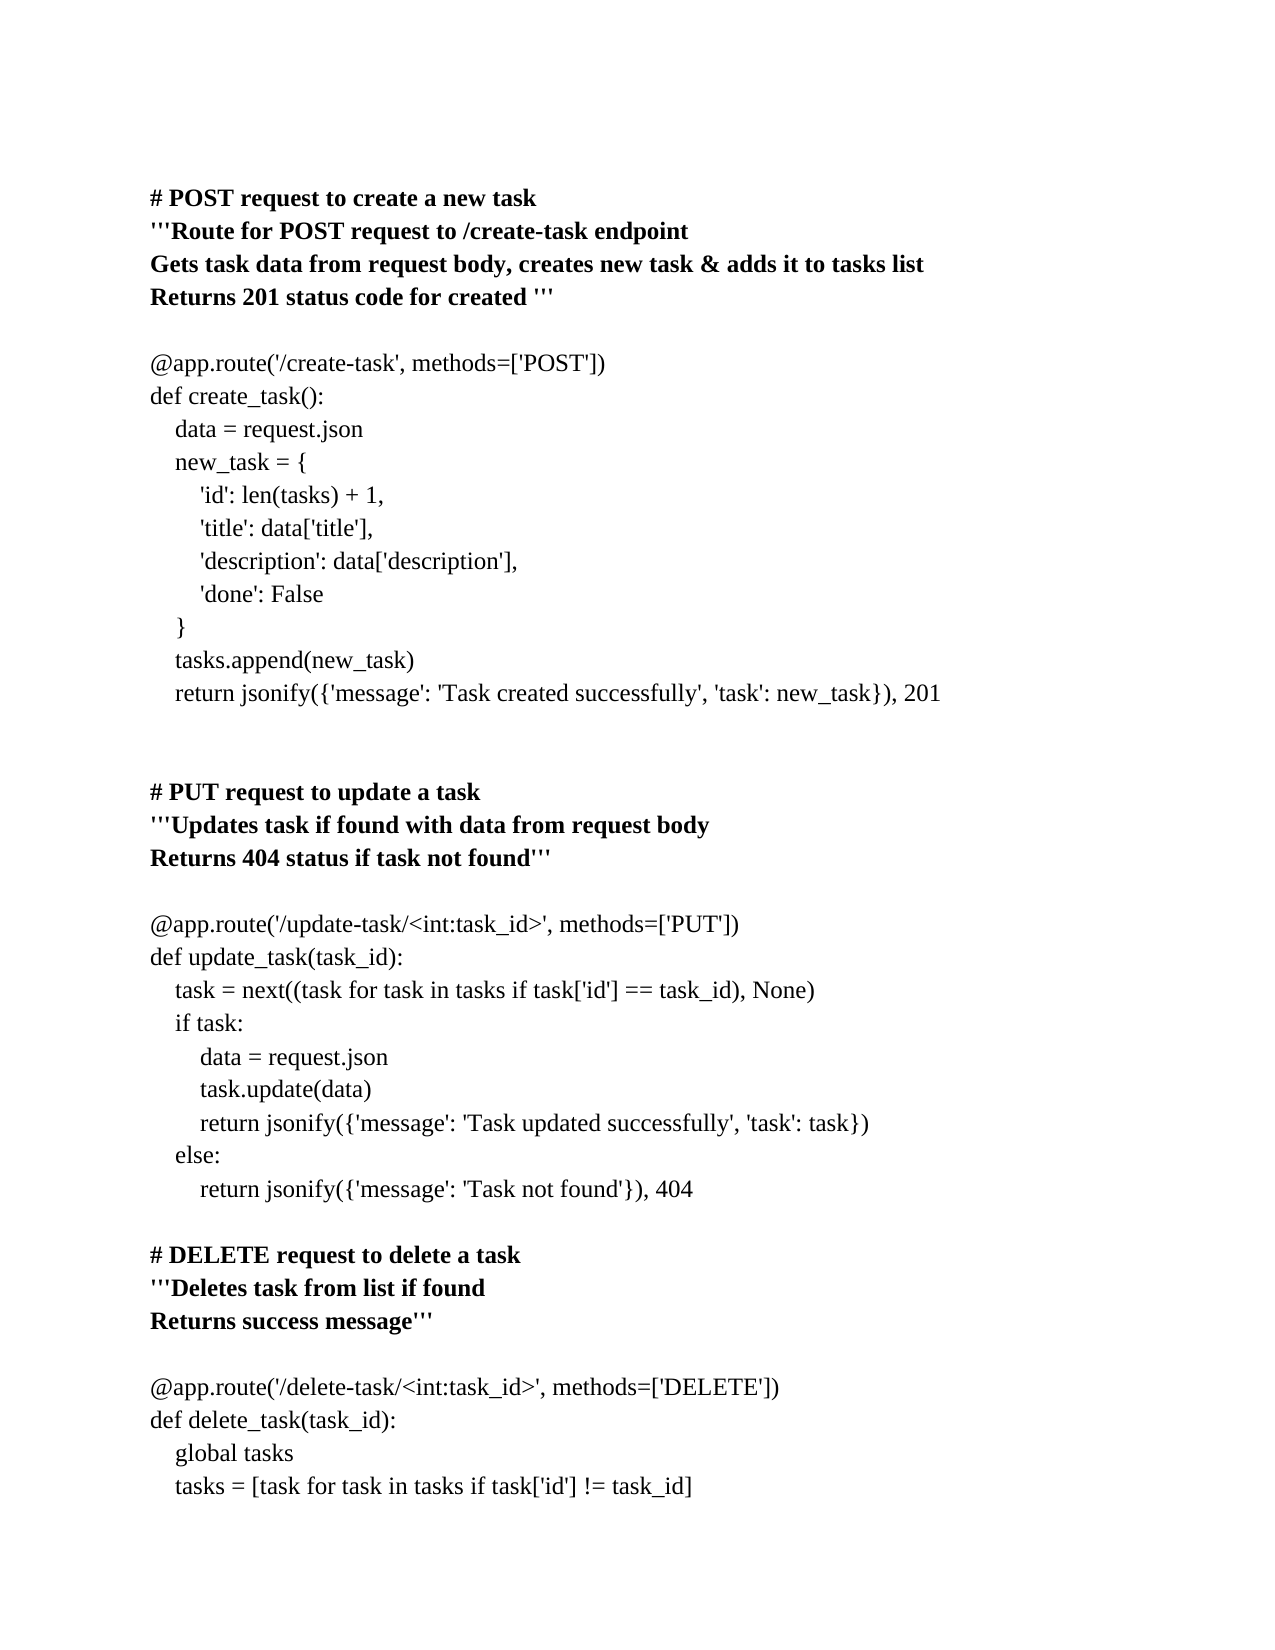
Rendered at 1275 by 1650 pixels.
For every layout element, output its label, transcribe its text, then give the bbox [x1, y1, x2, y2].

text } [150, 612, 1125, 641]
text tasks.append(new_task) [150, 645, 1125, 674]
text Returns 201 status code for created ''' [150, 282, 1125, 311]
text 'description': data['description'], [150, 546, 1125, 575]
text return jsonify({'message': 'Task not found'}), 404 [150, 1174, 1125, 1202]
text return jsonify({'message': 'Task created successfully', 'task': new_task}), 201 [150, 678, 1125, 707]
text # DELETE request to delete a task [150, 1240, 1125, 1268]
text 'title': data['title'], [150, 513, 1125, 542]
text '''Updates task if found with data from request body [150, 810, 1125, 839]
text # PUT request to update a task [150, 777, 1125, 806]
text @app.route('/create-task', methods=['POST']) [150, 348, 1125, 377]
text if task: [150, 1008, 1125, 1037]
text global tasks [150, 1438, 1125, 1467]
text else: [150, 1141, 1125, 1169]
text '''Deletes task from list if found [150, 1273, 1125, 1301]
text data = request.json [150, 414, 1125, 443]
text def create_task(): [150, 381, 1125, 410]
text '''Route for POST request to /create-task endpoint [150, 216, 1125, 245]
text task.update(data) [150, 1074, 1125, 1103]
text Returns 404 status if task not found''' [150, 843, 1125, 872]
text # POST request to create a new task [150, 183, 1125, 212]
text Gets task data from request body, creates new task & adds it to tasks list [150, 249, 1125, 278]
text @app.route('/delete-task/<int:task_id>', methods=['DELETE']) [150, 1372, 1125, 1401]
text task = next((task for task in tasks if task['id'] == task_id), None) [150, 976, 1125, 1004]
text 'id': len(tasks) + 1, [150, 480, 1125, 509]
text 'done': False [150, 579, 1125, 608]
text tasks = [task for task in tasks if task['id'] != task_id] [150, 1471, 1125, 1499]
text new_task = { [150, 447, 1125, 476]
text Returns success message''' [150, 1306, 1125, 1334]
text return jsonify({'message': 'Task updated successfully', 'task': task}) [150, 1108, 1125, 1136]
text def delete_task(task_id): [150, 1405, 1125, 1433]
text @app.route('/update-task/<int:task_id>', methods=['PUT']) [150, 909, 1125, 938]
text def update_task(task_id): [150, 942, 1125, 971]
text data = request.json [150, 1042, 1125, 1070]
